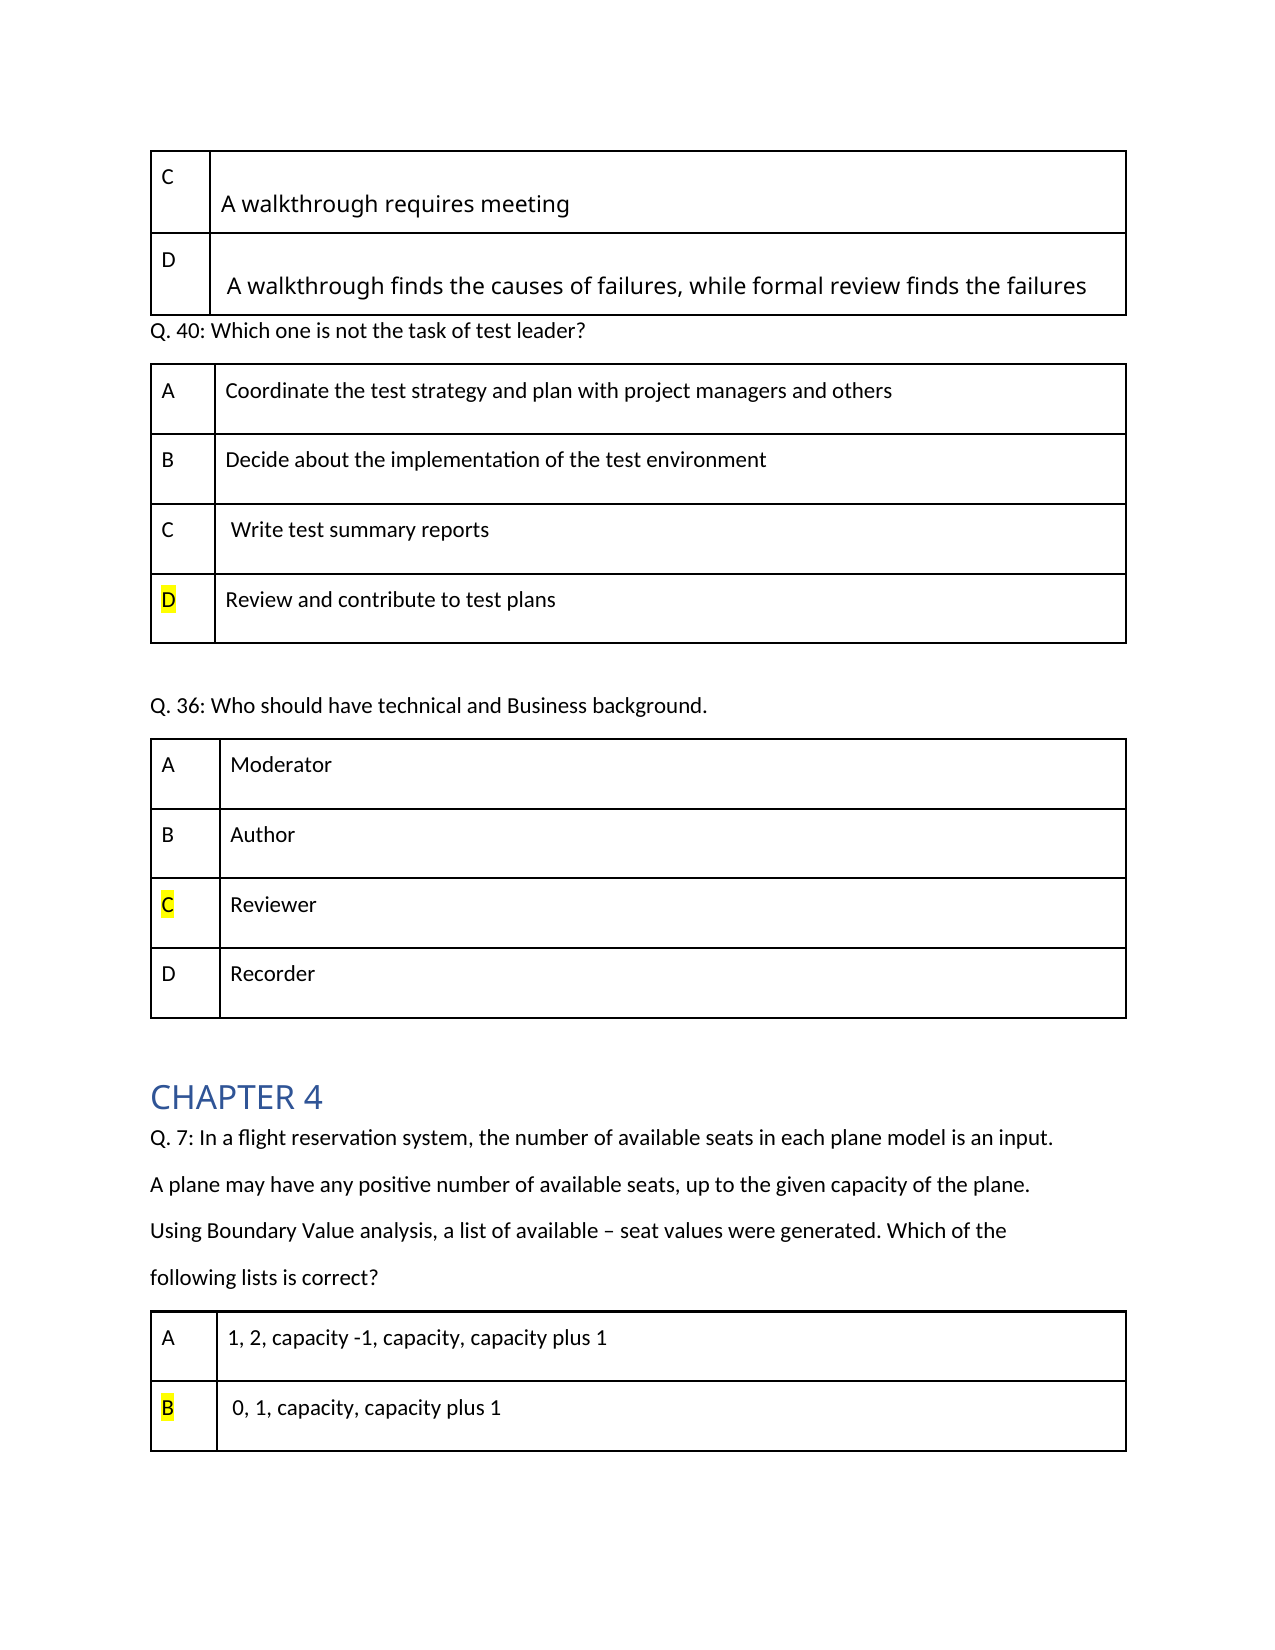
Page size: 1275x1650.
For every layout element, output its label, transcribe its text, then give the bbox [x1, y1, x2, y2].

table_header A [152, 740, 219, 808]
table_cell C [152, 505, 214, 572]
table_cell D [152, 575, 214, 642]
text following lists is correct? [150, 1263, 1125, 1292]
table_cell 0, 1, capacity, capacity plus 1 [218, 1382, 1125, 1450]
text Q. 40: Which one is not the task of test leader? [150, 316, 1125, 344]
text Q. 7: In a flight reservation system, the number of available seats in each plane model is an input. [150, 1123, 1125, 1151]
table_header Moderator [221, 740, 1125, 808]
table_header 1, 2, capacity -1, capacity, capacity plus 1 [218, 1313, 1125, 1380]
table_cell Reviewer [221, 879, 1125, 947]
table_cell A walkthrough finds the causes of failures, while formal review finds the failures [211, 234, 1125, 314]
text Using Boundary Value analysis, a list of available – seat values were generated. Which of the [150, 1217, 1125, 1245]
table_header A [152, 1313, 216, 1380]
table_cell B [152, 1382, 216, 1450]
table_cell B [152, 435, 214, 503]
table_cell Write test summary reports [216, 505, 1125, 572]
table_header A [152, 365, 214, 433]
table_cell B [152, 810, 219, 877]
text A plane may have any positive number of available seats, up to the given capacity of the plane. [150, 1170, 1125, 1198]
table_cell D [152, 949, 219, 1017]
table_cell Recorder [221, 949, 1125, 1017]
table_cell Author [221, 810, 1125, 877]
table_cell C [152, 879, 219, 947]
table_cell A walkthrough requires meeting [211, 152, 1125, 232]
table_cell Review and contribute to test plans [216, 575, 1125, 642]
subtitle CHAPTER 4 [150, 1074, 1125, 1119]
text Q. 36: Who should have technical and Business background. [150, 691, 1125, 719]
table_cell Decide about the implementation of the test environment [216, 435, 1125, 503]
table_cell D [152, 234, 209, 314]
table_header Coordinate the test strategy and plan with project managers and others [216, 365, 1125, 433]
table_cell C [152, 152, 209, 232]
